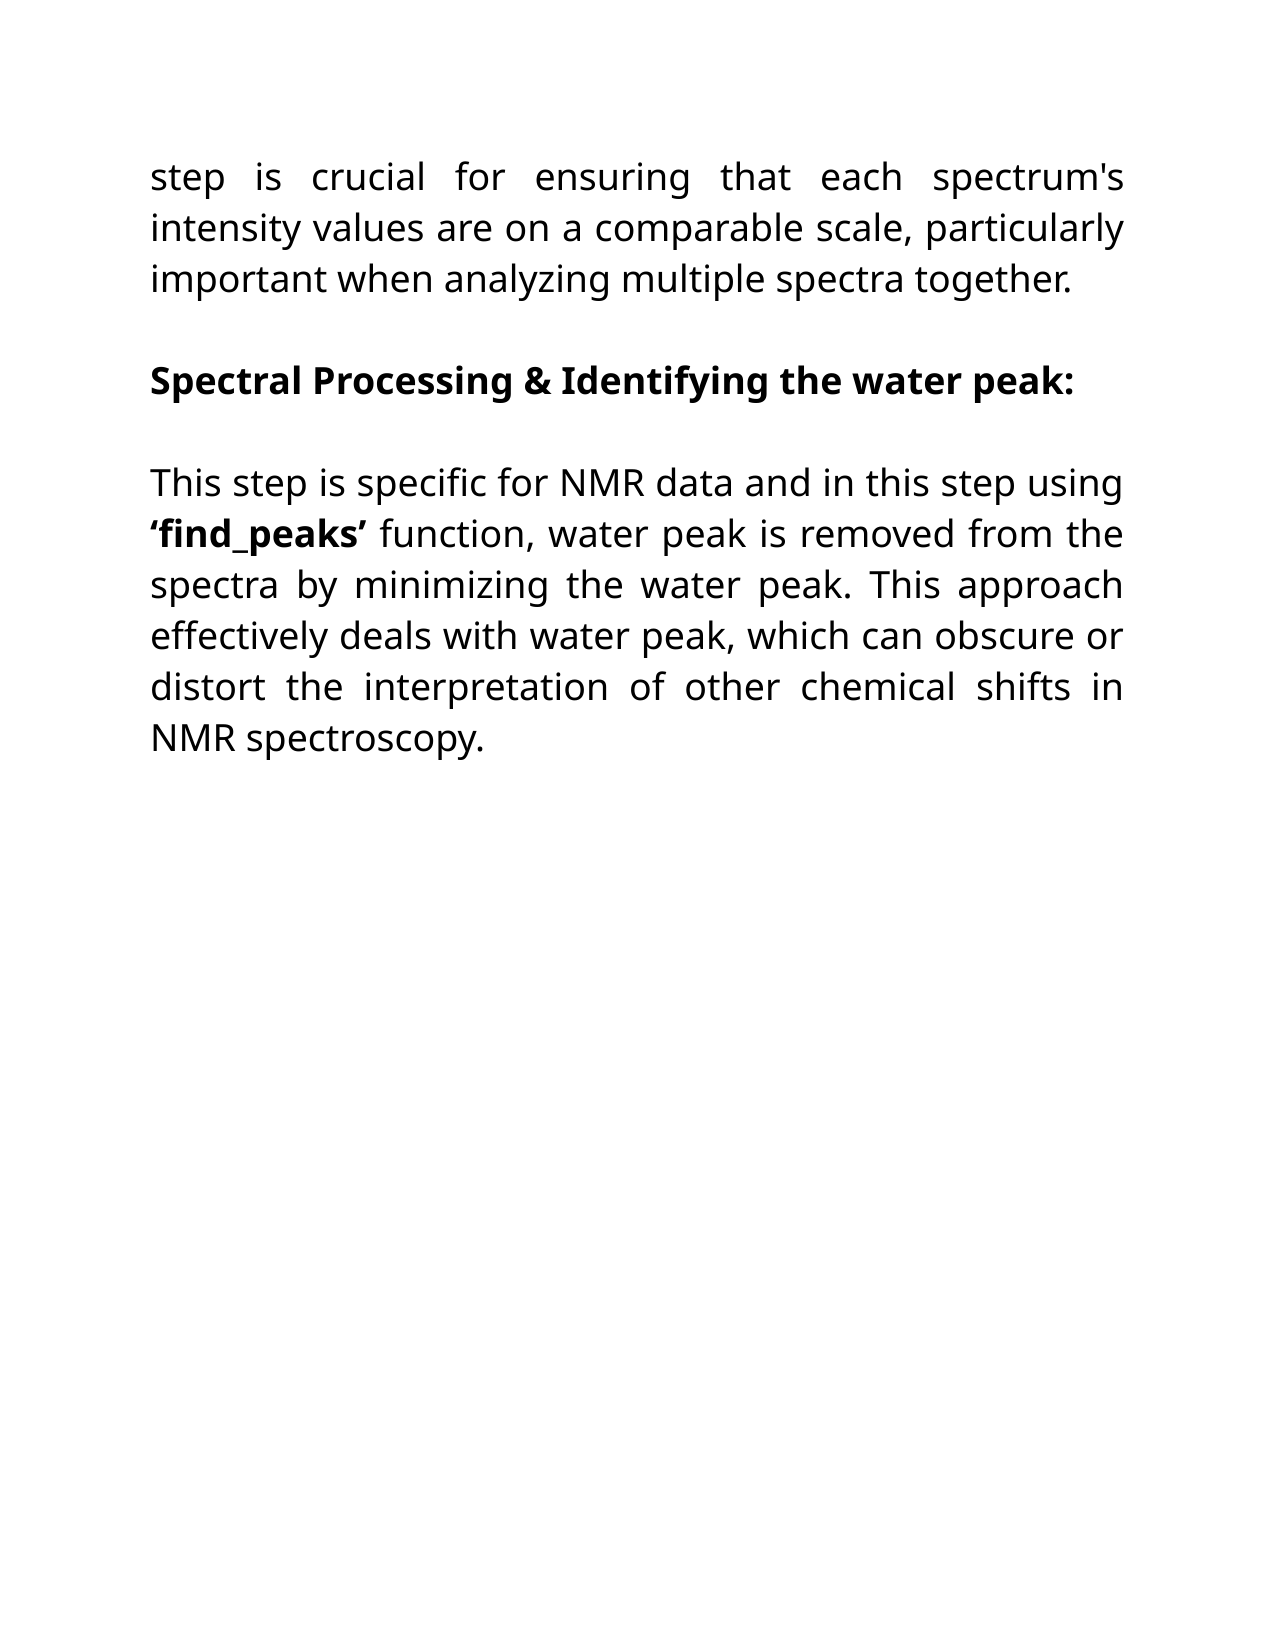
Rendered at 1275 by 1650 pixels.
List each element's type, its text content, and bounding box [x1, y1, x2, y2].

text Spectral Processing & Identifying the water peak: [150, 354, 1125, 405]
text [150, 150, 1125, 303]
text This step is specific for NMR data and in this step using ‘find_peaks’ function, water peak is removed from the spectra by minimizing the water peak. This approach effectively deals with water peak, which can obscure or distort the interpretation of other chemical shifts in NMR spectroscopy. [150, 456, 1125, 762]
